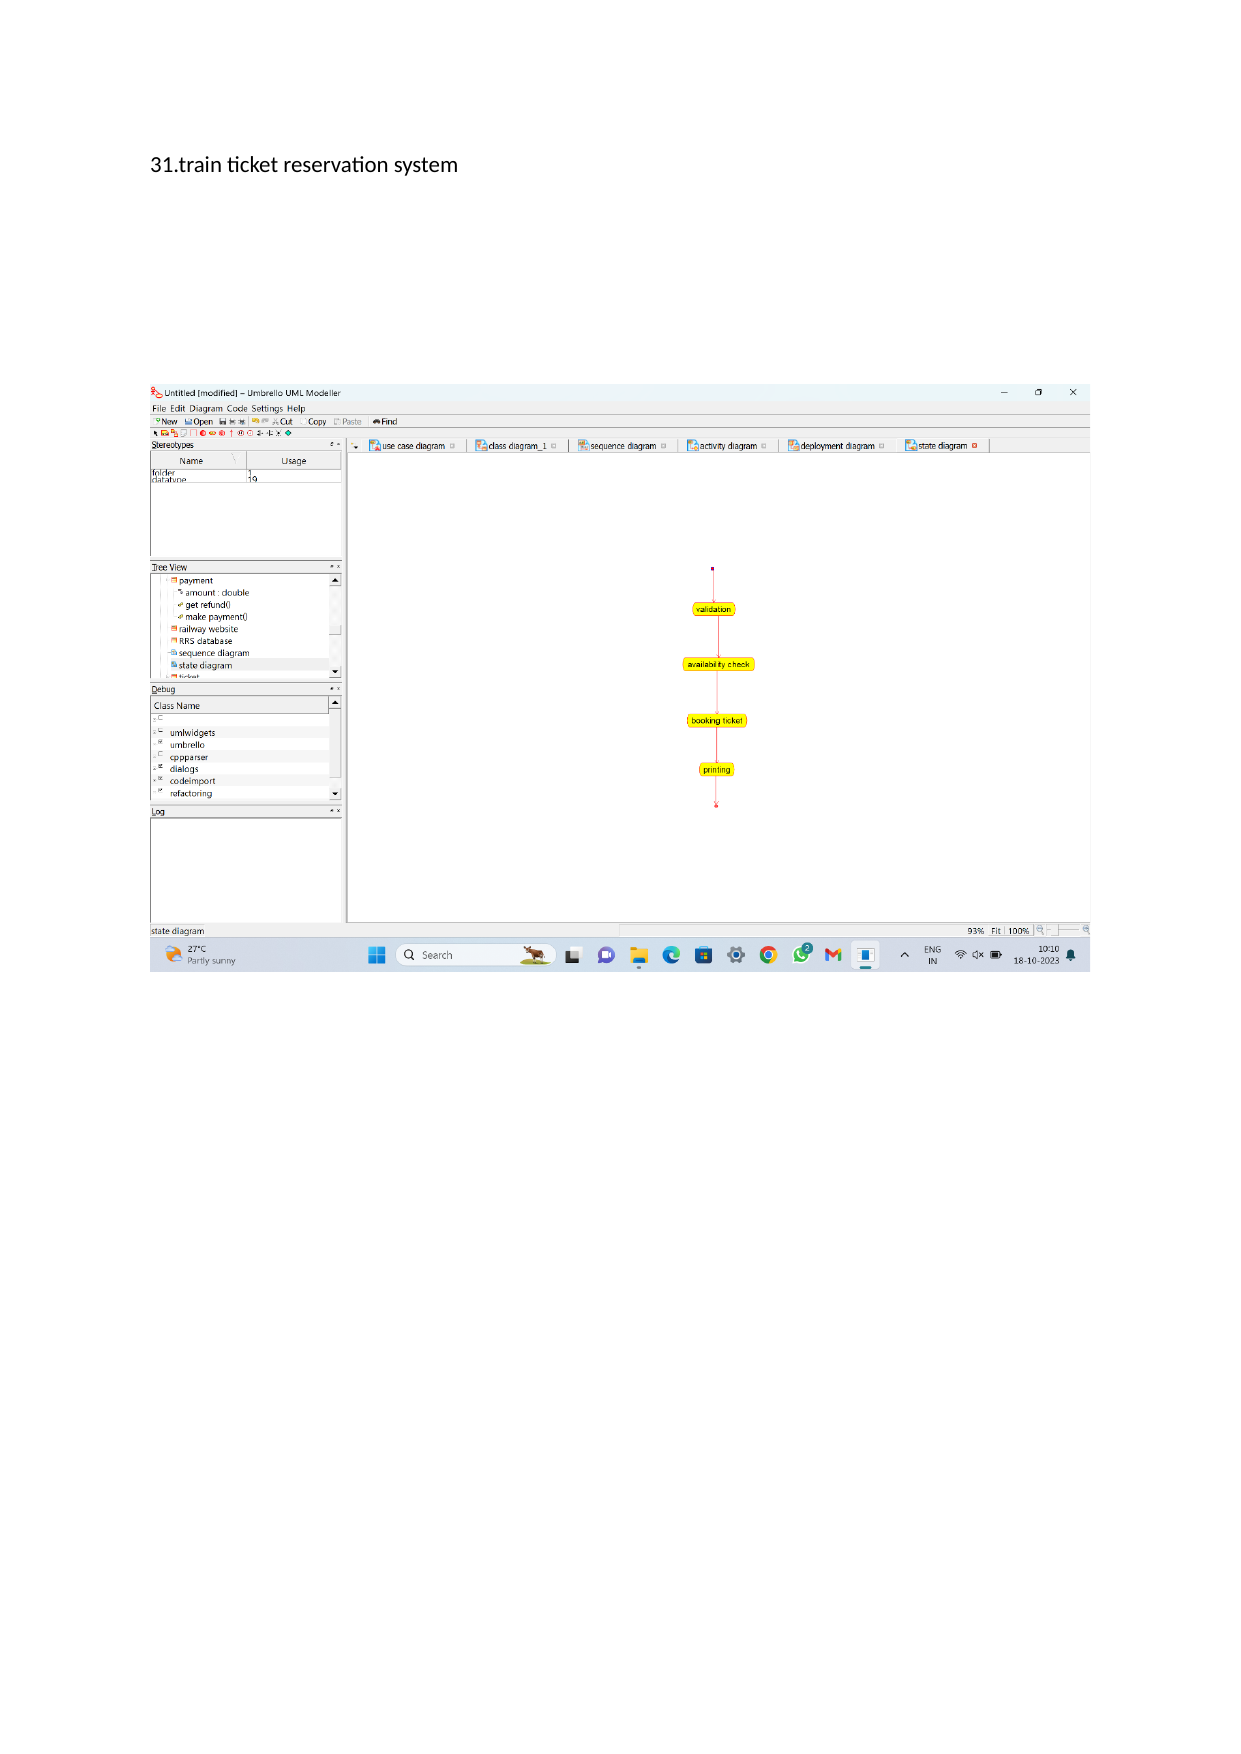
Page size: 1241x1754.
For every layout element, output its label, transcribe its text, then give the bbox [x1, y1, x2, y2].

text 31.train ticket reservation system [150, 150, 1090, 178]
picture [150, 384, 1091, 972]
